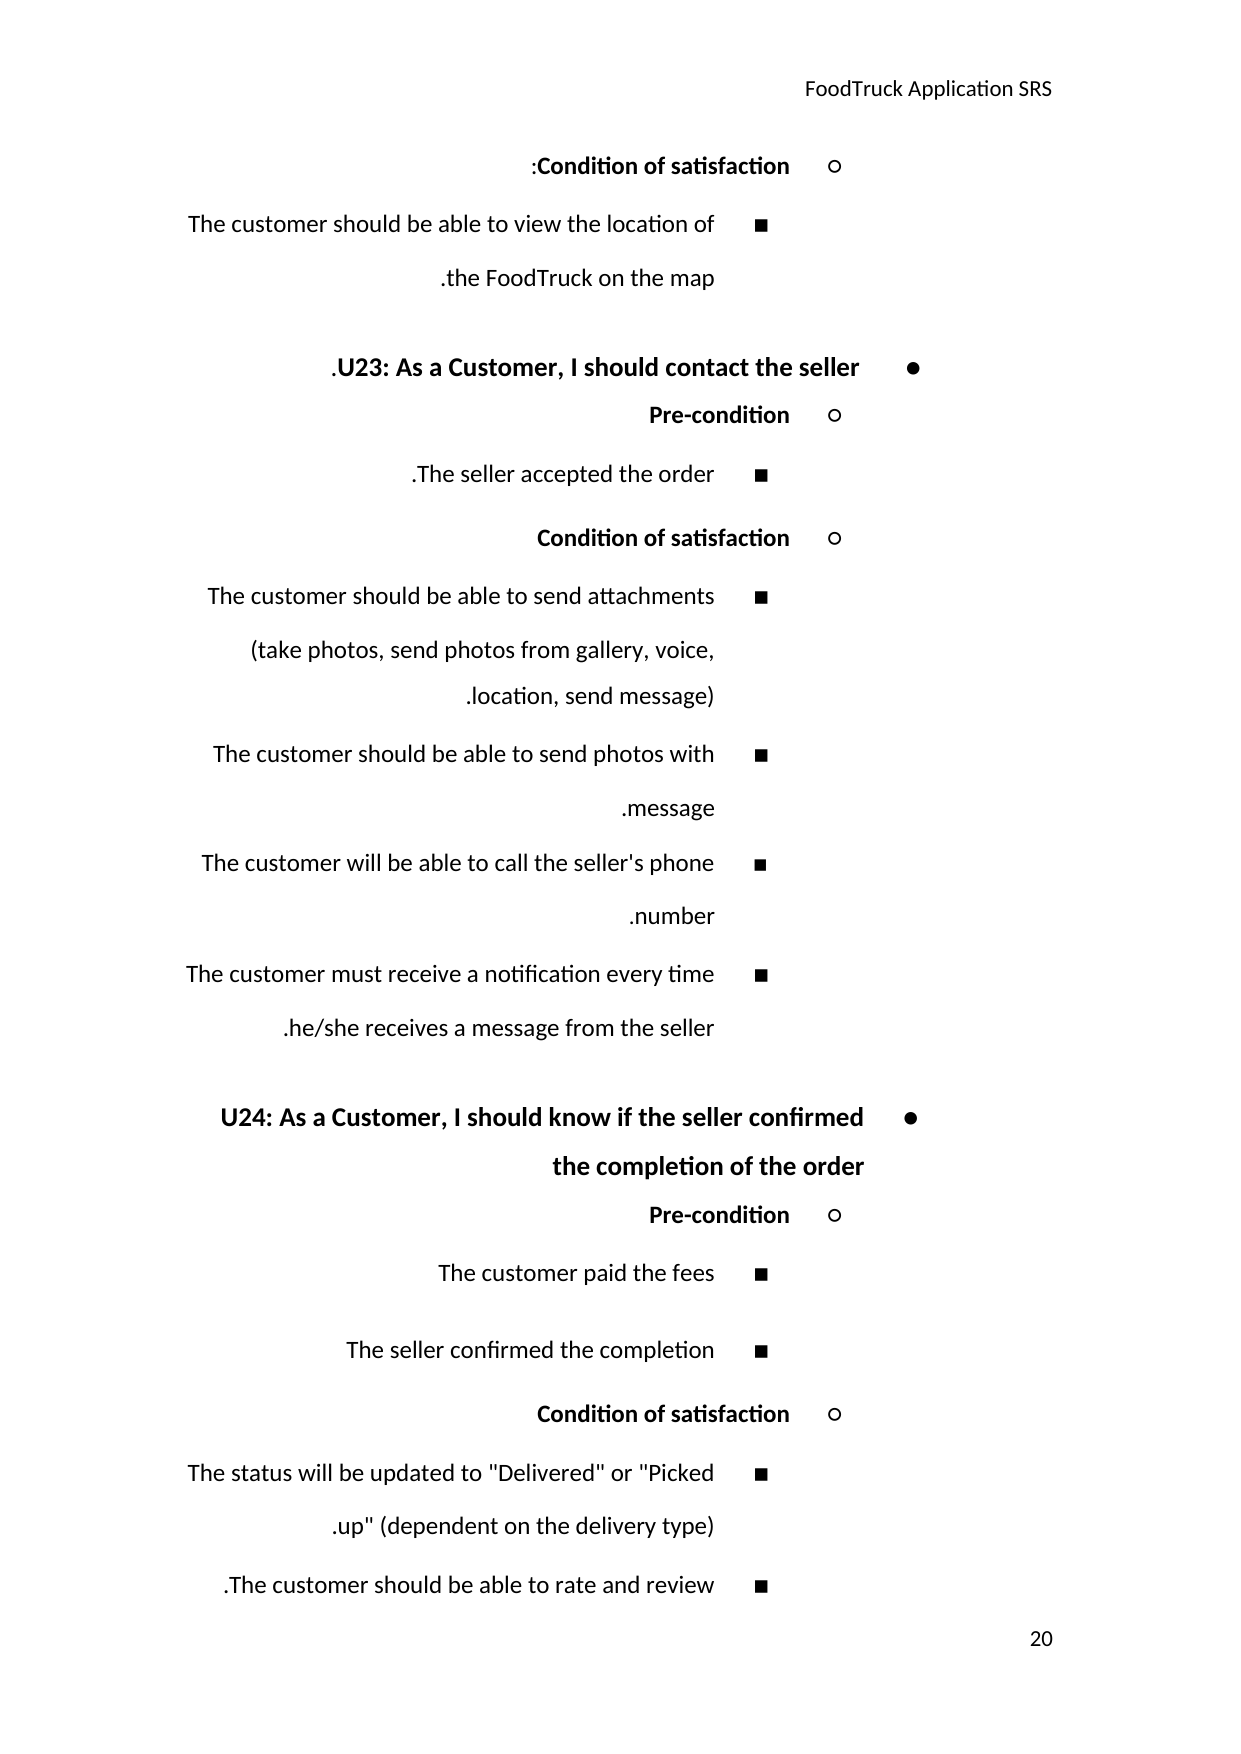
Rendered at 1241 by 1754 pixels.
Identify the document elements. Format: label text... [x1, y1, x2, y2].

list Pre-condition [181, 1199, 828, 1229]
list U24: As a Customer, I should know if the seller confirmed the completion of the order [181, 1100, 903, 1182]
list Condition of satisfaction [181, 1398, 828, 1429]
list The customer should be able to send attachments (take photos, send photos from gallery, voice, location, send message). [181, 568, 753, 710]
list The customer will be able to call the seller's phone number. [181, 838, 753, 931]
list The customer should be able to view the location of the FoodTruck on the map. [181, 196, 753, 293]
list The customer paid the fees [181, 1244, 753, 1296]
list Condition of satisfaction: [181, 150, 828, 181]
list The seller confirmed the completion [181, 1321, 753, 1373]
list The status will be updated to "Delivered" or "Picked up" (dependent on the delivery type). [181, 1444, 753, 1541]
list Pre-condition [181, 399, 828, 430]
list Condition of satisfaction [181, 522, 828, 552]
list The customer should be able to rate and review. [181, 1556, 753, 1607]
list The customer must receive a notification every time he/she receives a message from the seller. [181, 946, 753, 1043]
list U23: As a Customer, I should contact the seller. [181, 350, 905, 383]
list The seller accepted the order. [181, 445, 753, 496]
list The customer should be able to send photos with message. [181, 726, 753, 823]
